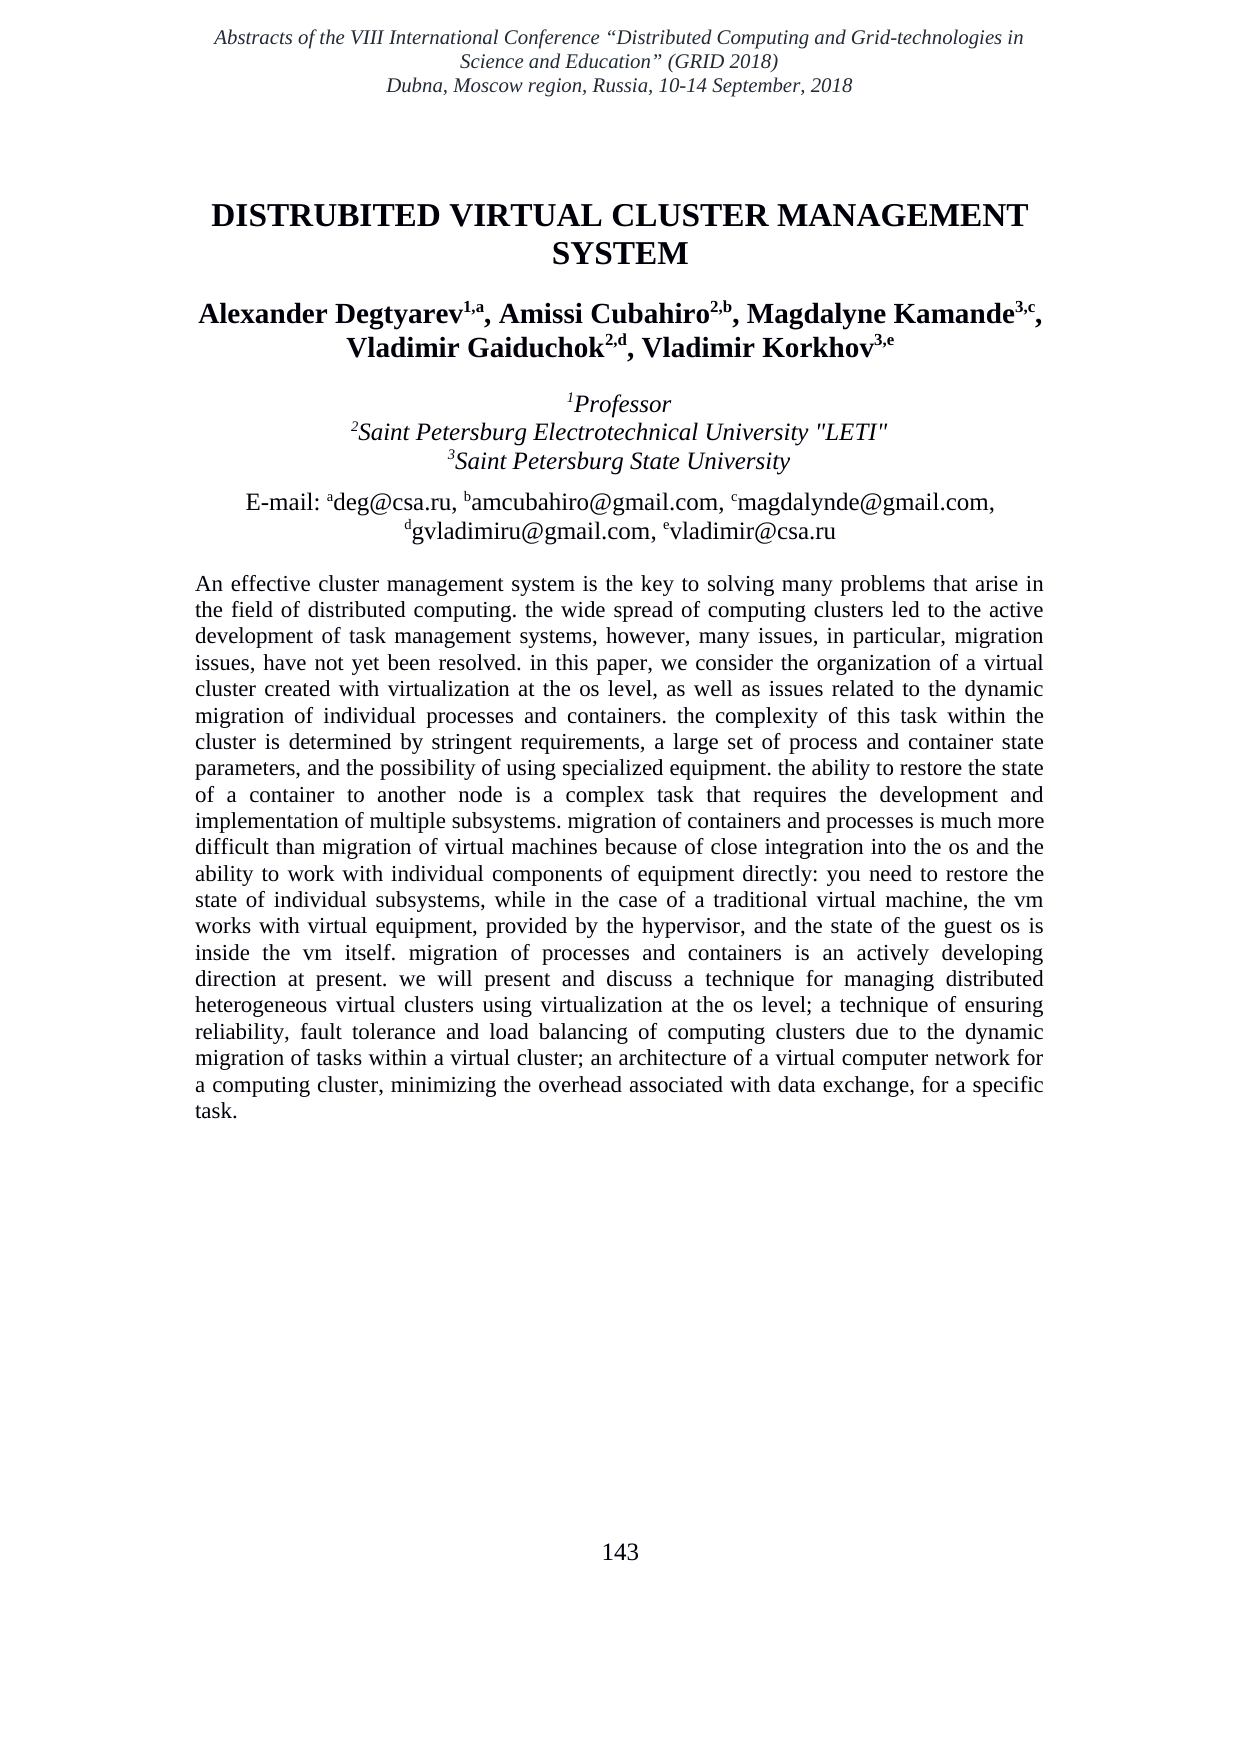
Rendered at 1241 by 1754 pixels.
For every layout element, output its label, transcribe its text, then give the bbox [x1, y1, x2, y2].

text An effective cluster management system is the key to solving many problems that arise in the field of distributed computing. the wide spread of computing clusters led to the active development of task management systems, however, many issues, in particular, migration issues, have not yet been resolved. in this paper, we consider the organization of a virtual cluster created with virtualization at the os level, as well as issues related to the dynamic migration of individual processes and containers. the complexity of this task within the cluster is determined by stringent requirements, a large set of process and container state parameters, and the possibility of using specialized equipment. the ability to restore the state of a container to another node is a complex task that requires the development and implementation of multiple subsystems. migration of containers and processes is much more difficult than migration of virtual machines because of close integration into the os and the ability to work with individual components of equipment directly: you need to restore the state of individual subsystems, while in the case of a traditional virtual machine, the vm works with virtual equipment, provided by the hypervisor, and the state of the guest os is inside the vm itself. migration of processes and containers is an actively developing direction at present. we will present and discuss a technique for managing distributed heterogeneous virtual clusters using virtualization at the os level; a technique of ensuring reliability, fault tolerance and load balancing of computing clusters due to the dynamic migration of tasks within a virtual cluster; an architecture of a virtual computer network for a computing cluster, minimizing the overhead associated with data exchange, for a specific task. [195, 570, 1045, 1123]
text 3Saint Petersburg State University [195, 446, 1045, 475]
text E-mail: adeg@csa.ru, bamcubahiro@gmail.com, cmagdalynde@gmail.com, dgvladimiru@gmail.com, evladimir@csa.ru [195, 487, 1045, 545]
text 2Saint Petersburg Electrotechnical University "LETI" [195, 417, 1045, 446]
title DISTRUBITED VIRTUAL CLUSTER MANAGEMENT SYSTEM [195, 195, 1045, 272]
text Alexander Degtyarev1,a, Amissi Cubahiro2,b, Magdalyne Kamande3,c, Vladimir Gaiduchok2,d, Vladimir Korkhov3,e [195, 297, 1045, 364]
text 1Professor [195, 389, 1045, 417]
